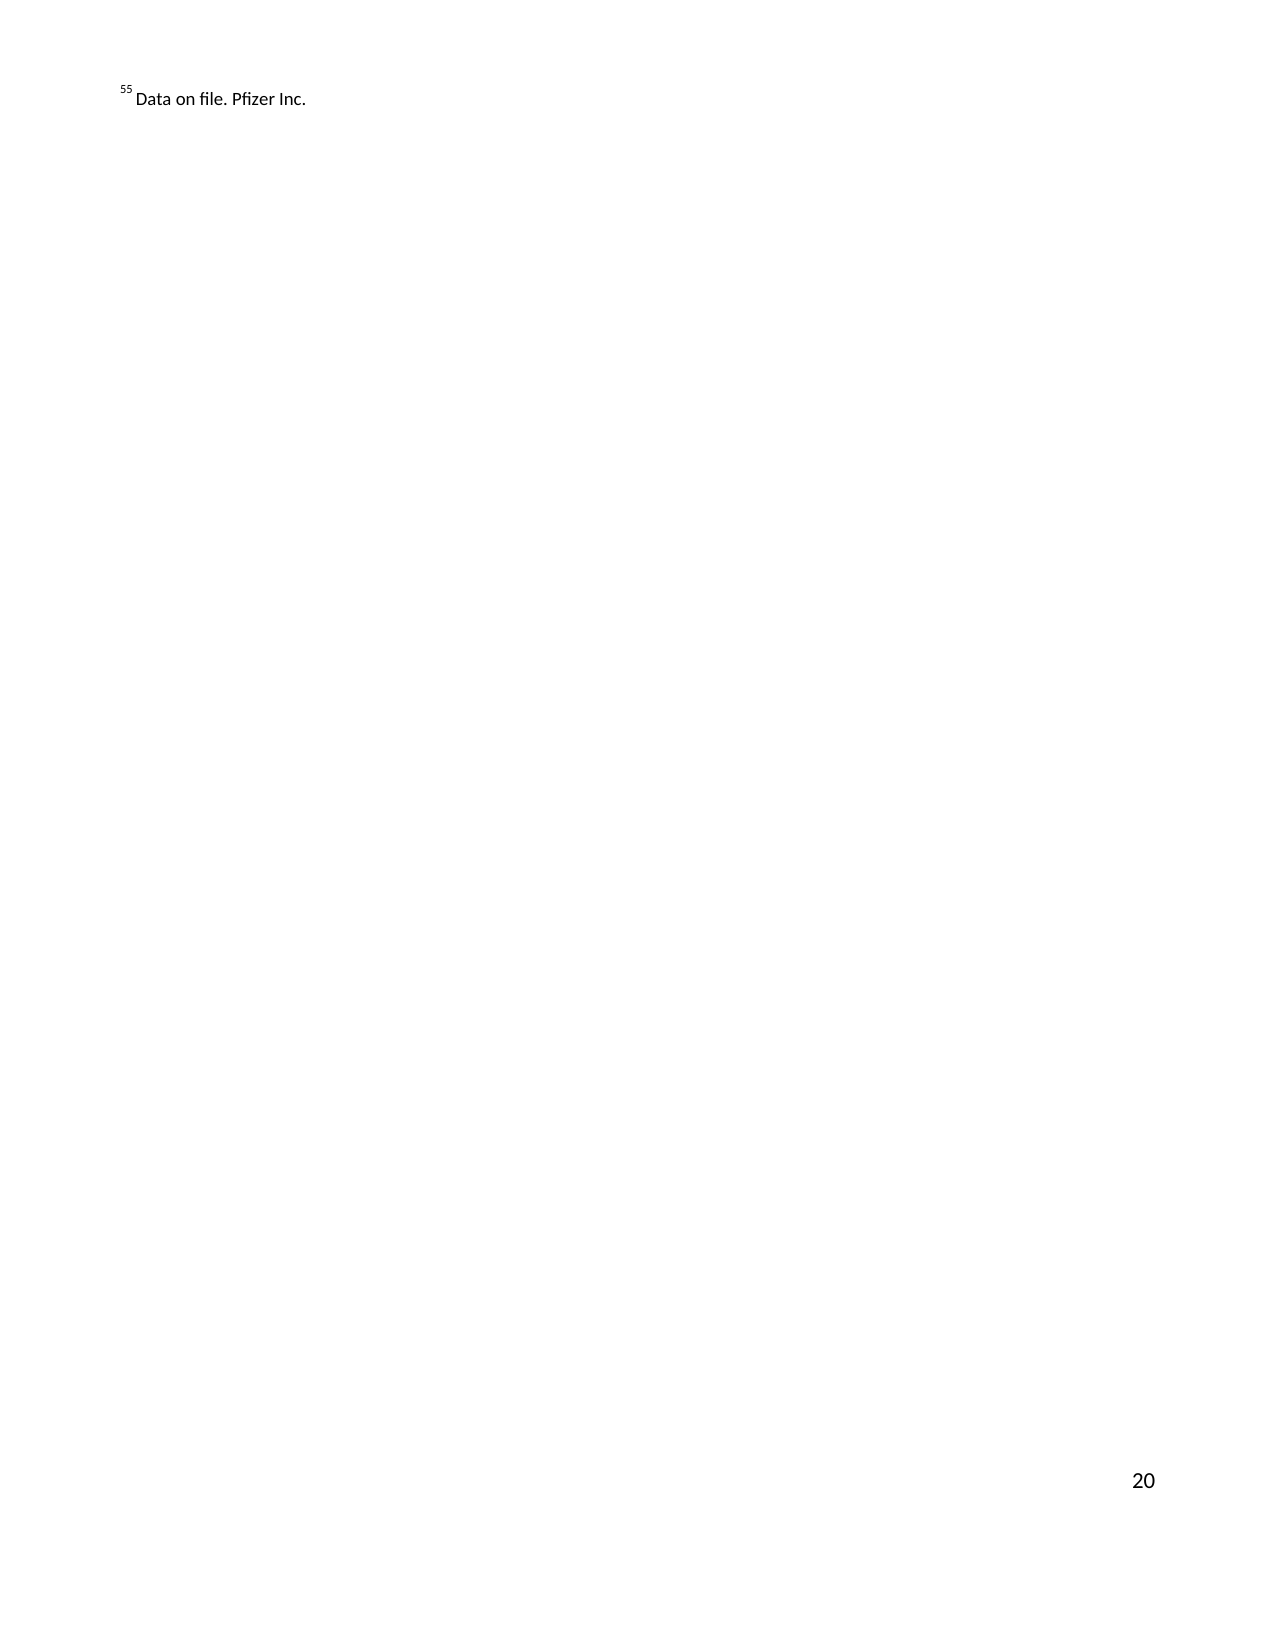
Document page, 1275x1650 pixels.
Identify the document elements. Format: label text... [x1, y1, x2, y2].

text 55 Data on file. Pfizer Inc. [120, 85, 1167, 110]
